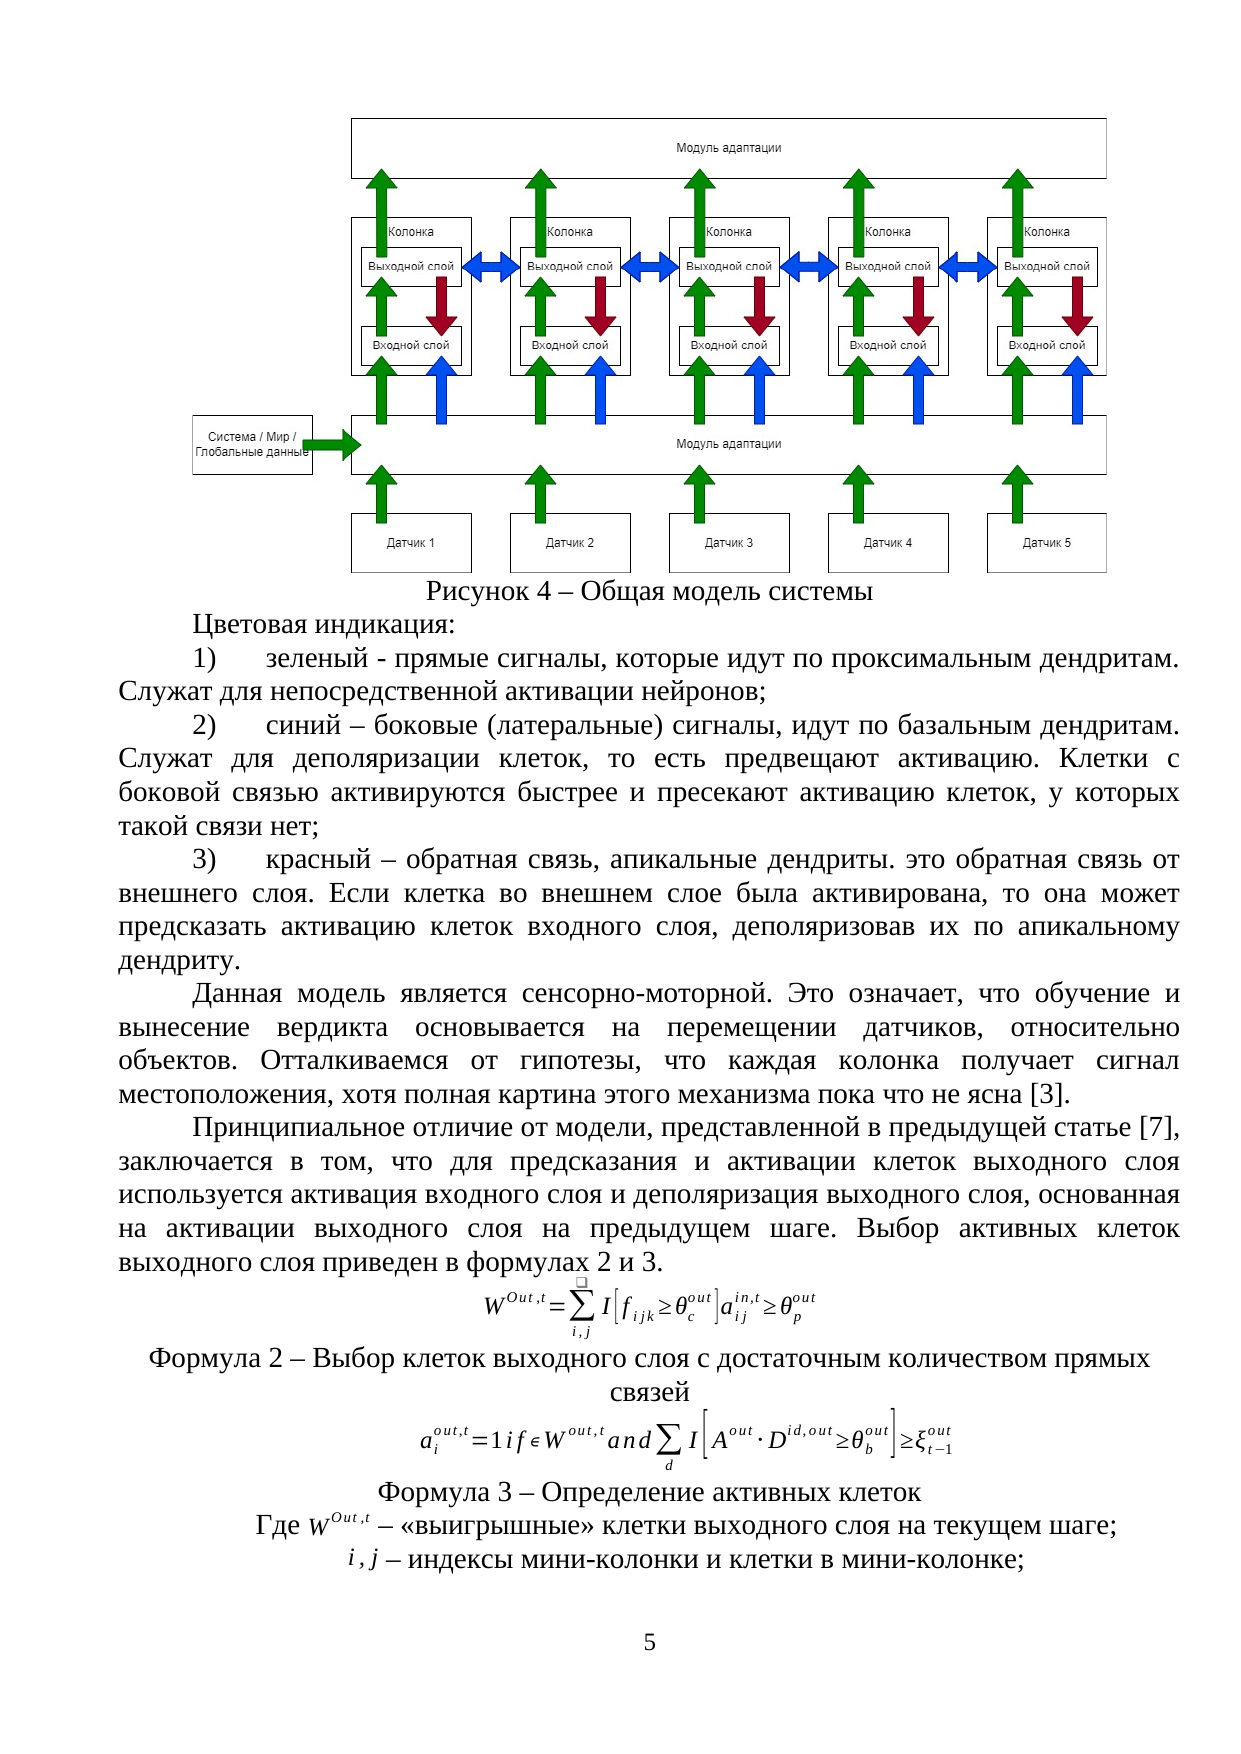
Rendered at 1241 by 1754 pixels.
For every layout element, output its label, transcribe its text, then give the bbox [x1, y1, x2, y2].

text Рисунок 4 – Общая модель системы [118, 573, 1181, 606]
text Данная модель является сенсорно-моторной. Это означает, что обучение и вынесение вердикта основывается на перемещении датчиков, относительно объектов. Отталкиваемся от гипотезы, что каждая колонка получает сигнал местоположения, хотя полная картина этого механизма пока что не ясна [3]. [118, 975, 1181, 1109]
text Принципиальное отличие от модели, представленной в предыдущей статье [7], заключается в том, что для предсказания и активации клеток выходного слоя используется активация входного слоя и деполяризация выходного слоя, основанная на активации выходного слоя на предыдущем шаге. Выбор активных клеток выходного слоя приведен в формулах 2 и 3. [118, 1109, 1181, 1277]
text Цветовая индикация: [118, 606, 1181, 640]
text Формула 3 – Определение активных клеток [118, 1474, 1181, 1507]
list красный – обратная связь, апикальные дендриты. это обратная связь от внешнего слоя. Если клетка во внешнем слое была активирована, то она может предсказать активацию клеток входного слоя, деполяризовав их по апикальному дендриту. [118, 841, 1181, 975]
text – индексы мини-колонки и клетки в мини-колонке; [118, 1541, 1181, 1574]
text Формула 2 – Выбор клеток выходного слоя с достаточным количеством прямых связей [118, 1340, 1181, 1407]
text Где – «выигрышные» клетки выходного слоя на текущем шаге; [118, 1507, 1181, 1541]
list синий – боковые (латеральные) сигналы, идут по базальным дендритам. Служат для деполяризации клеток, то есть предвещают активацию. Клетки с боковой связью активируются быстрее и пресекают активацию клеток, у которых такой связи нет; [118, 707, 1181, 841]
picture [192, 118, 1107, 573]
list зеленый - прямые сигналы, которые идут по проксимальным дендритам. Служат для непосредственной активации нейронов; [118, 640, 1181, 707]
